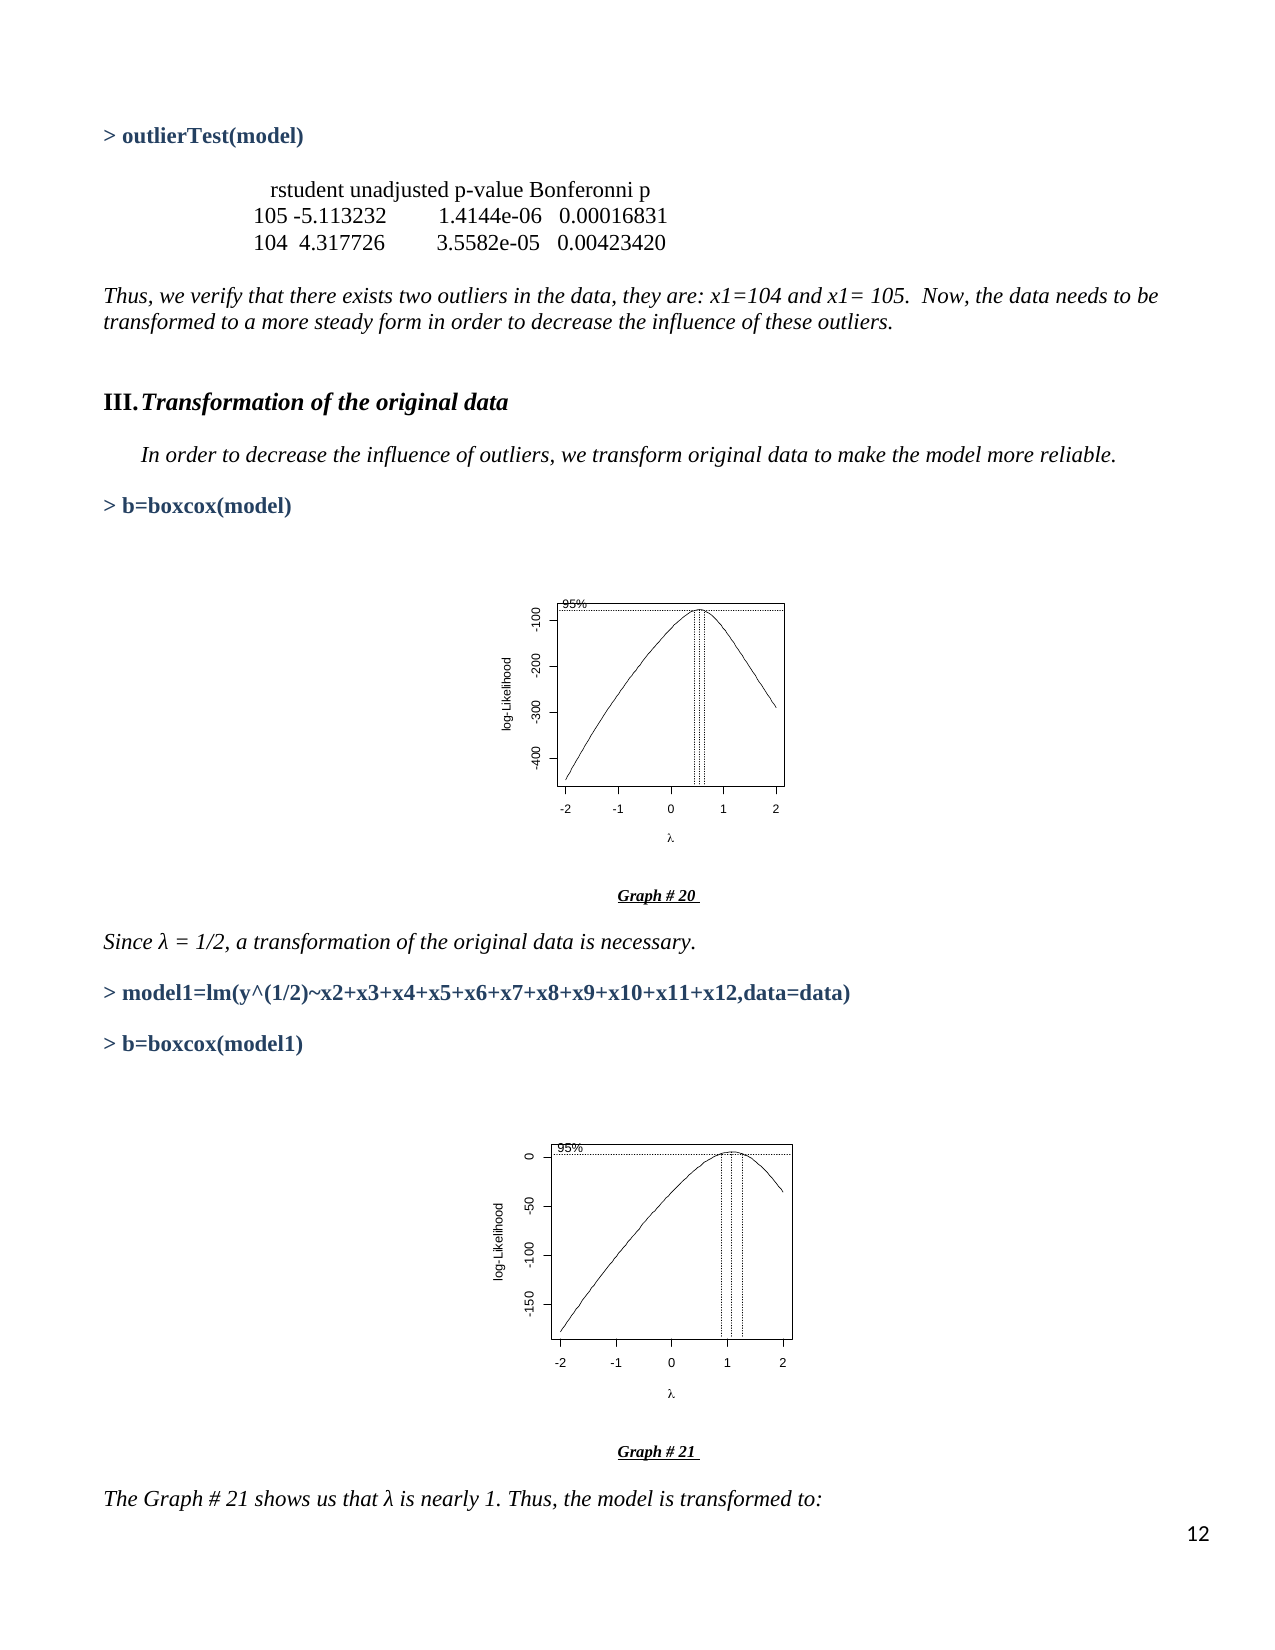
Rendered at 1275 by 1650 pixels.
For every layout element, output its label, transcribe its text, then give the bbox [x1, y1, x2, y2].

text > b=boxcox(model1) [103, 1030, 1209, 1057]
text Since λ = 1/2, a transformation of the original data is necessary. [103, 928, 1209, 955]
text The Graph # 21 shows us that λ is nearly 1. Thus, the model is transformed to: [103, 1485, 1209, 1511]
text Graph # 21 [103, 1442, 1209, 1461]
text > model1=lm(y^(1/2)~x2+x3+x4+x5+x6+x7+x8+x9+x10+x11+x12,data=data) [103, 979, 1209, 1006]
list Transformation of the original data [103, 387, 1209, 416]
text Thus, we verify that there exists two outliers in the data, they are: x1=104 and x1= 105. Now, the data needs to be transformed to a more steady form in order to decrease the influence of these outliers. [103, 282, 1209, 334]
text In order to decrease the influence of outliers, we transform original data to make the model more reliable. [141, 441, 1209, 467]
text > outlierTest(model) [103, 122, 1209, 148]
text Graph # 20 [103, 886, 1209, 905]
text 104 4.317726 3.5582e-05 0.00423420 [253, 229, 1209, 255]
text 105 -5.113232 1.4144e-06 0.00016831 [253, 203, 1209, 229]
text rstudent unadjusted p-value Bonferonni p [253, 176, 1209, 203]
text > b=boxcox(model) [103, 492, 1209, 518]
